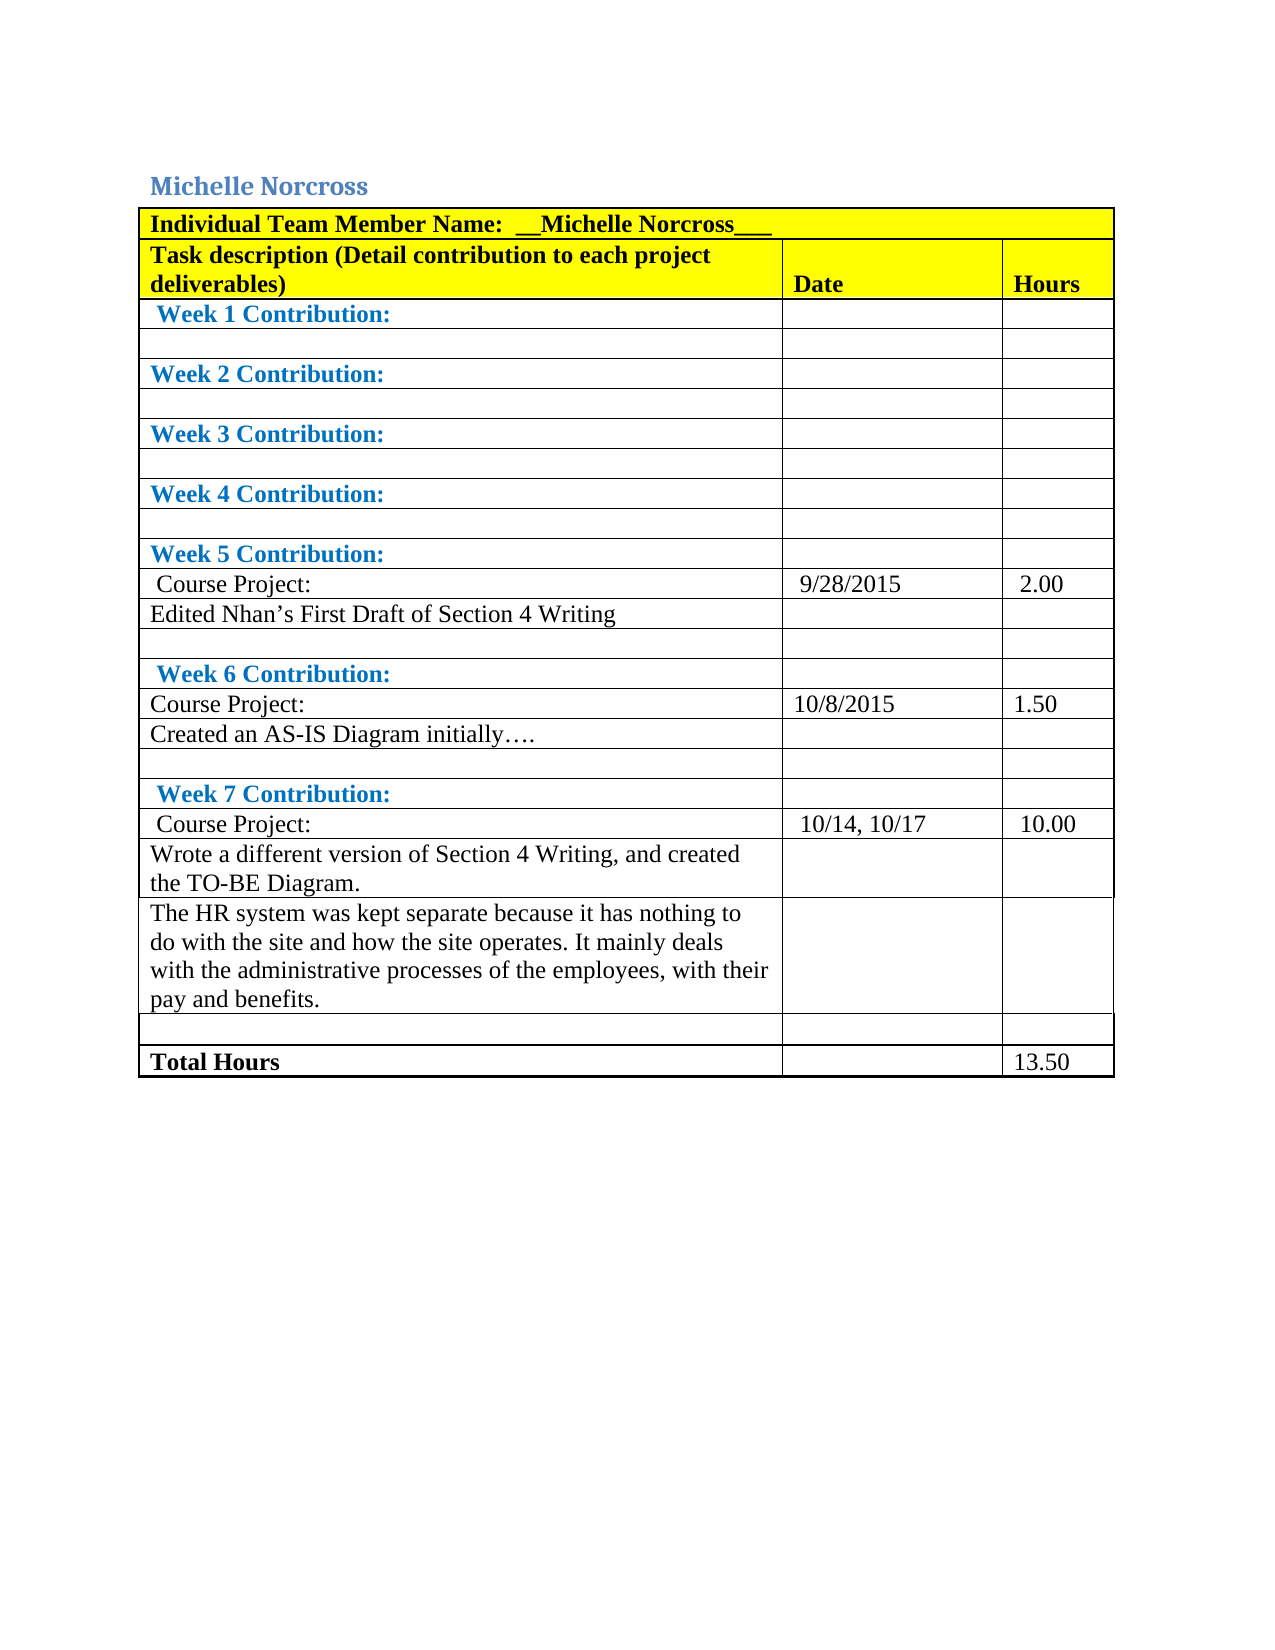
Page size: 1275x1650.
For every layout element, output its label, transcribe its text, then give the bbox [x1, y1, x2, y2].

table_cell 10.00 [1003, 809, 1113, 838]
table_cell [1003, 1013, 1113, 1044]
table_cell [1003, 897, 1113, 1013]
table_cell [140, 329, 782, 358]
table_cell Week 2 Contribution: [140, 359, 782, 388]
table_cell [783, 779, 1002, 808]
table_cell [140, 389, 782, 418]
table_cell Edited Nhan’s First Draft of Section 4 Writing [140, 599, 782, 628]
table_cell [1003, 749, 1113, 778]
table_cell [783, 599, 1002, 628]
table_cell Week 5 Contribution: [140, 539, 782, 568]
table_cell Total Hours [140, 1046, 782, 1075]
table_cell [783, 629, 1002, 658]
table_cell [1003, 779, 1113, 808]
table_cell 10/14, 10/17 [783, 809, 1002, 838]
table_cell Course Project: [140, 689, 782, 718]
table_cell [783, 449, 1002, 478]
table_cell [1003, 659, 1113, 688]
table_cell Course Project: [140, 569, 782, 598]
table_cell [783, 539, 1002, 568]
table_cell Week 6 Contribution: [140, 659, 782, 688]
table_cell Date [783, 240, 1002, 297]
table_cell [1003, 839, 1113, 897]
table_cell 2.00 [1003, 569, 1113, 598]
table_cell [140, 749, 782, 778]
table_cell 13.50 [1003, 1046, 1113, 1075]
table_cell [1003, 719, 1113, 748]
table_cell [783, 839, 1002, 897]
table_cell [783, 1014, 1002, 1044]
table_cell [783, 749, 1002, 778]
table_cell Week 7 Contribution: [140, 779, 782, 808]
table_cell Wrote a different version of Section 4 Writing, and created the TO-BE Diagram. [140, 839, 782, 897]
table_cell Week 1 Contribution: [140, 300, 782, 328]
table_cell [1003, 509, 1113, 538]
table_cell [783, 300, 1002, 328]
table_cell [783, 1046, 1002, 1075]
table_cell [1003, 300, 1113, 328]
table_cell [783, 659, 1002, 688]
table_cell [1003, 389, 1113, 418]
table_cell [783, 359, 1002, 388]
table_cell [1003, 479, 1113, 508]
table_cell [140, 1014, 782, 1044]
table_cell [783, 479, 1002, 508]
table_cell [1003, 629, 1113, 658]
table_cell [783, 719, 1002, 748]
table_cell 10/8/2015 [783, 689, 1002, 718]
table_cell [140, 629, 782, 658]
table_cell [1003, 419, 1113, 448]
table_cell The HR system was kept separate because it has nothing to do with the site and how the site operates. It mainly deals with the administrative processes of the employees, with their pay and benefits. [139, 898, 782, 1013]
table_cell [1003, 599, 1113, 628]
table_cell Hours [1003, 240, 1113, 297]
subtitle Michelle Norcross [150, 171, 1125, 202]
table_cell [783, 419, 1002, 448]
table_cell 9/28/2015 [783, 569, 1002, 598]
table_cell [1003, 359, 1113, 388]
table_cell Week 3 Contribution: [140, 419, 782, 448]
table_cell Created an AS-IS Diagram initially…. [140, 719, 782, 748]
table_cell [783, 509, 1002, 538]
table_cell 1.50 [1003, 689, 1113, 718]
table_cell Course Project: [140, 809, 782, 838]
table_cell [783, 898, 1002, 1013]
table_cell [1003, 539, 1113, 568]
table_cell [140, 509, 782, 538]
table_cell Week 4 Contribution: [140, 479, 782, 508]
table_cell [783, 329, 1002, 358]
table_header Individual Team Member Name: __Michelle Norcross___ [140, 209, 1113, 238]
table_cell [1003, 329, 1113, 358]
table_cell [140, 449, 782, 478]
table_cell Task description (Detail contribution to each project deliverables) [140, 240, 782, 297]
table_cell [783, 389, 1002, 418]
table_cell [1003, 449, 1113, 478]
